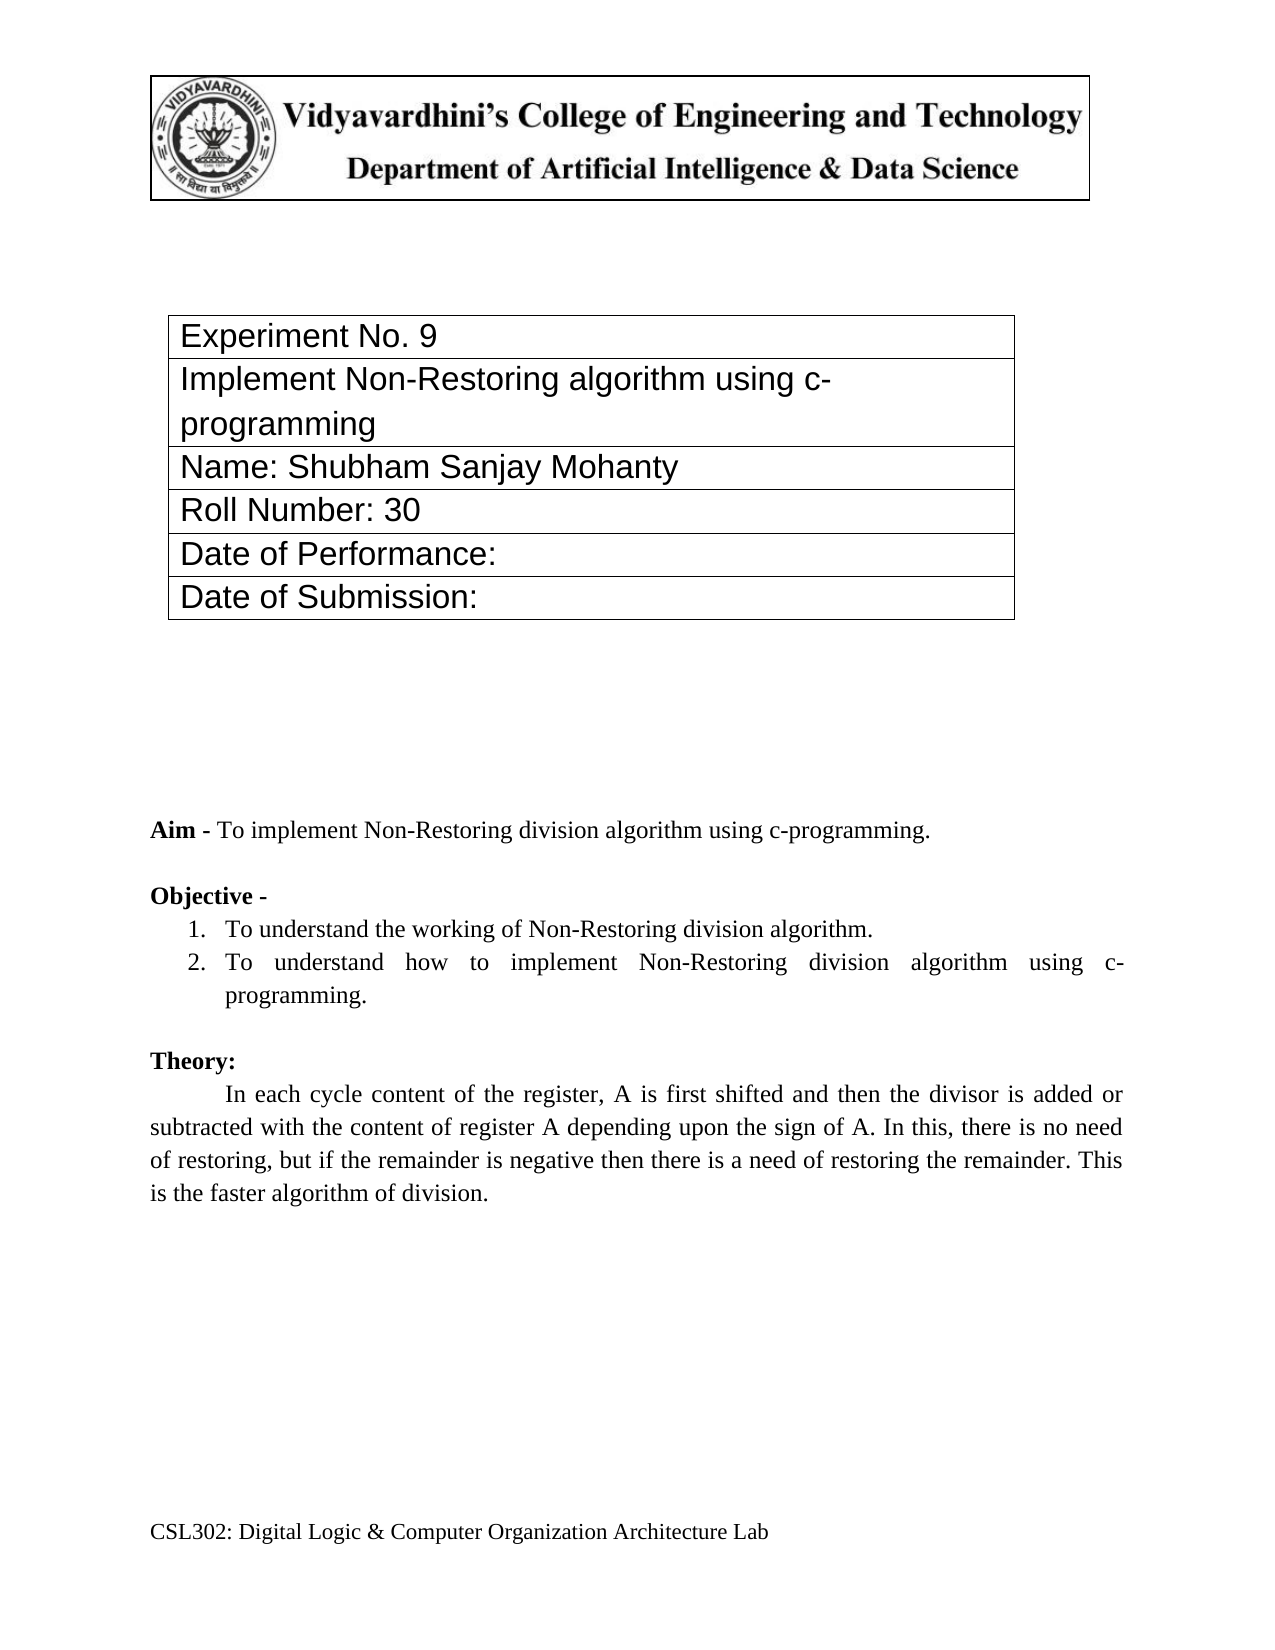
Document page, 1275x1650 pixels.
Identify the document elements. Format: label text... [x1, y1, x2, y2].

text Aim - To implement Non-Restoring division algorithm using c-programming. [150, 815, 1125, 844]
text Theory: [150, 1046, 1125, 1075]
list To understand how to implement Non-Restoring division algorithm using c-programming. [187, 947, 1125, 1009]
list To understand the working of Non-Restoring division algorithm. [187, 914, 1125, 943]
table_cell Name: Shubham Sanjay Mohanty [169, 447, 1014, 489]
text In each cycle content of the register, A is first shifted and then the divisor is added or subtracted with the content of register A depending upon the sign of A. In this, there is no need of restoring, but if the remainder is negative then there is a need of restoring the remainder. This is the faster algorithm of division. [150, 1079, 1125, 1207]
table_header Experiment No. 9 [169, 316, 1014, 358]
table_cell Roll Number: 30 [169, 490, 1014, 532]
table_cell Date of Performance: [169, 534, 1014, 576]
table_cell Date of Submission: [169, 577, 1014, 619]
table_cell Implement Non-Restoring algorithm using c-programming [169, 359, 1014, 446]
picture [152, 77, 1089, 199]
text Objective - [150, 881, 1125, 910]
